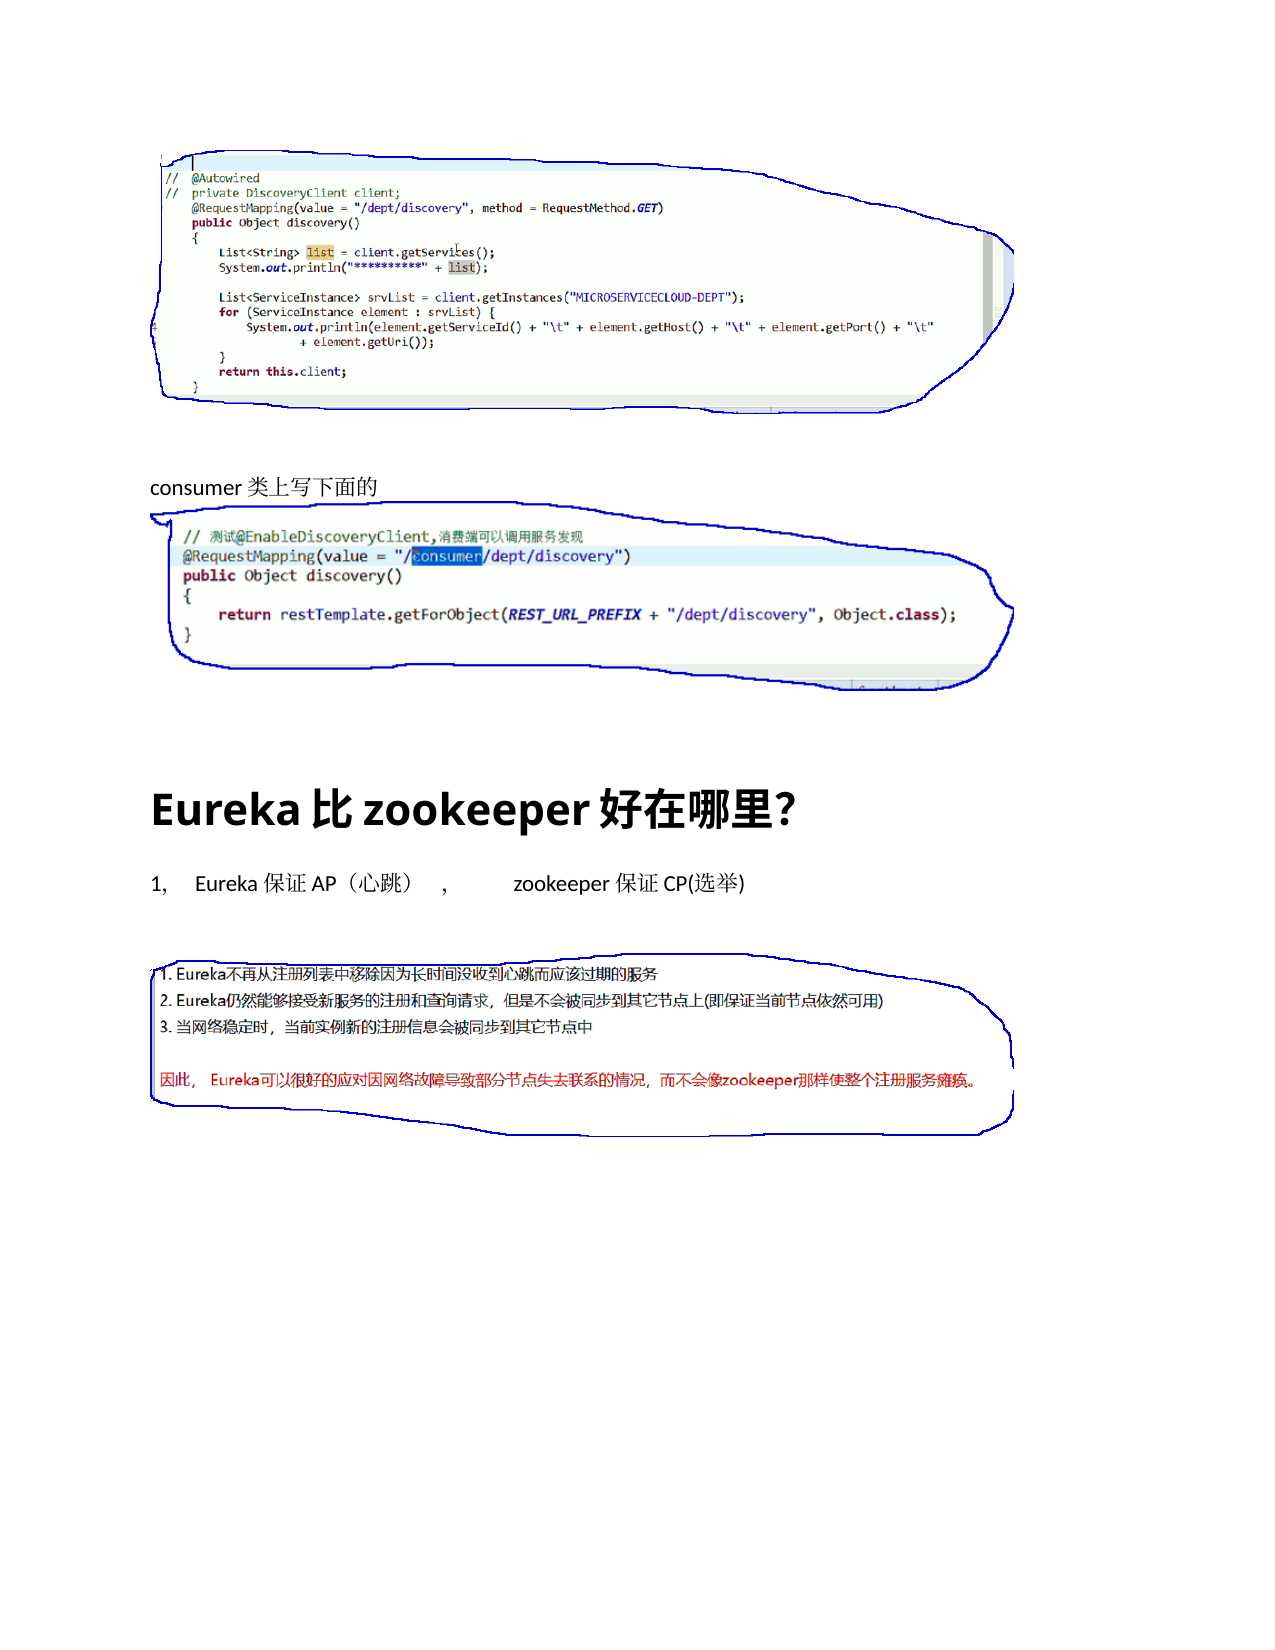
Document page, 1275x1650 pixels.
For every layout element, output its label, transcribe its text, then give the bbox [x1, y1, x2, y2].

text consumer类上写下面的 [150, 470, 1125, 501]
picture [150, 501, 1014, 691]
text 1， Eureka 保证AP（心跳） ， zookeeper 保证CP(选举) [150, 866, 1125, 897]
picture [150, 953, 1014, 1137]
picture [150, 150, 1014, 414]
